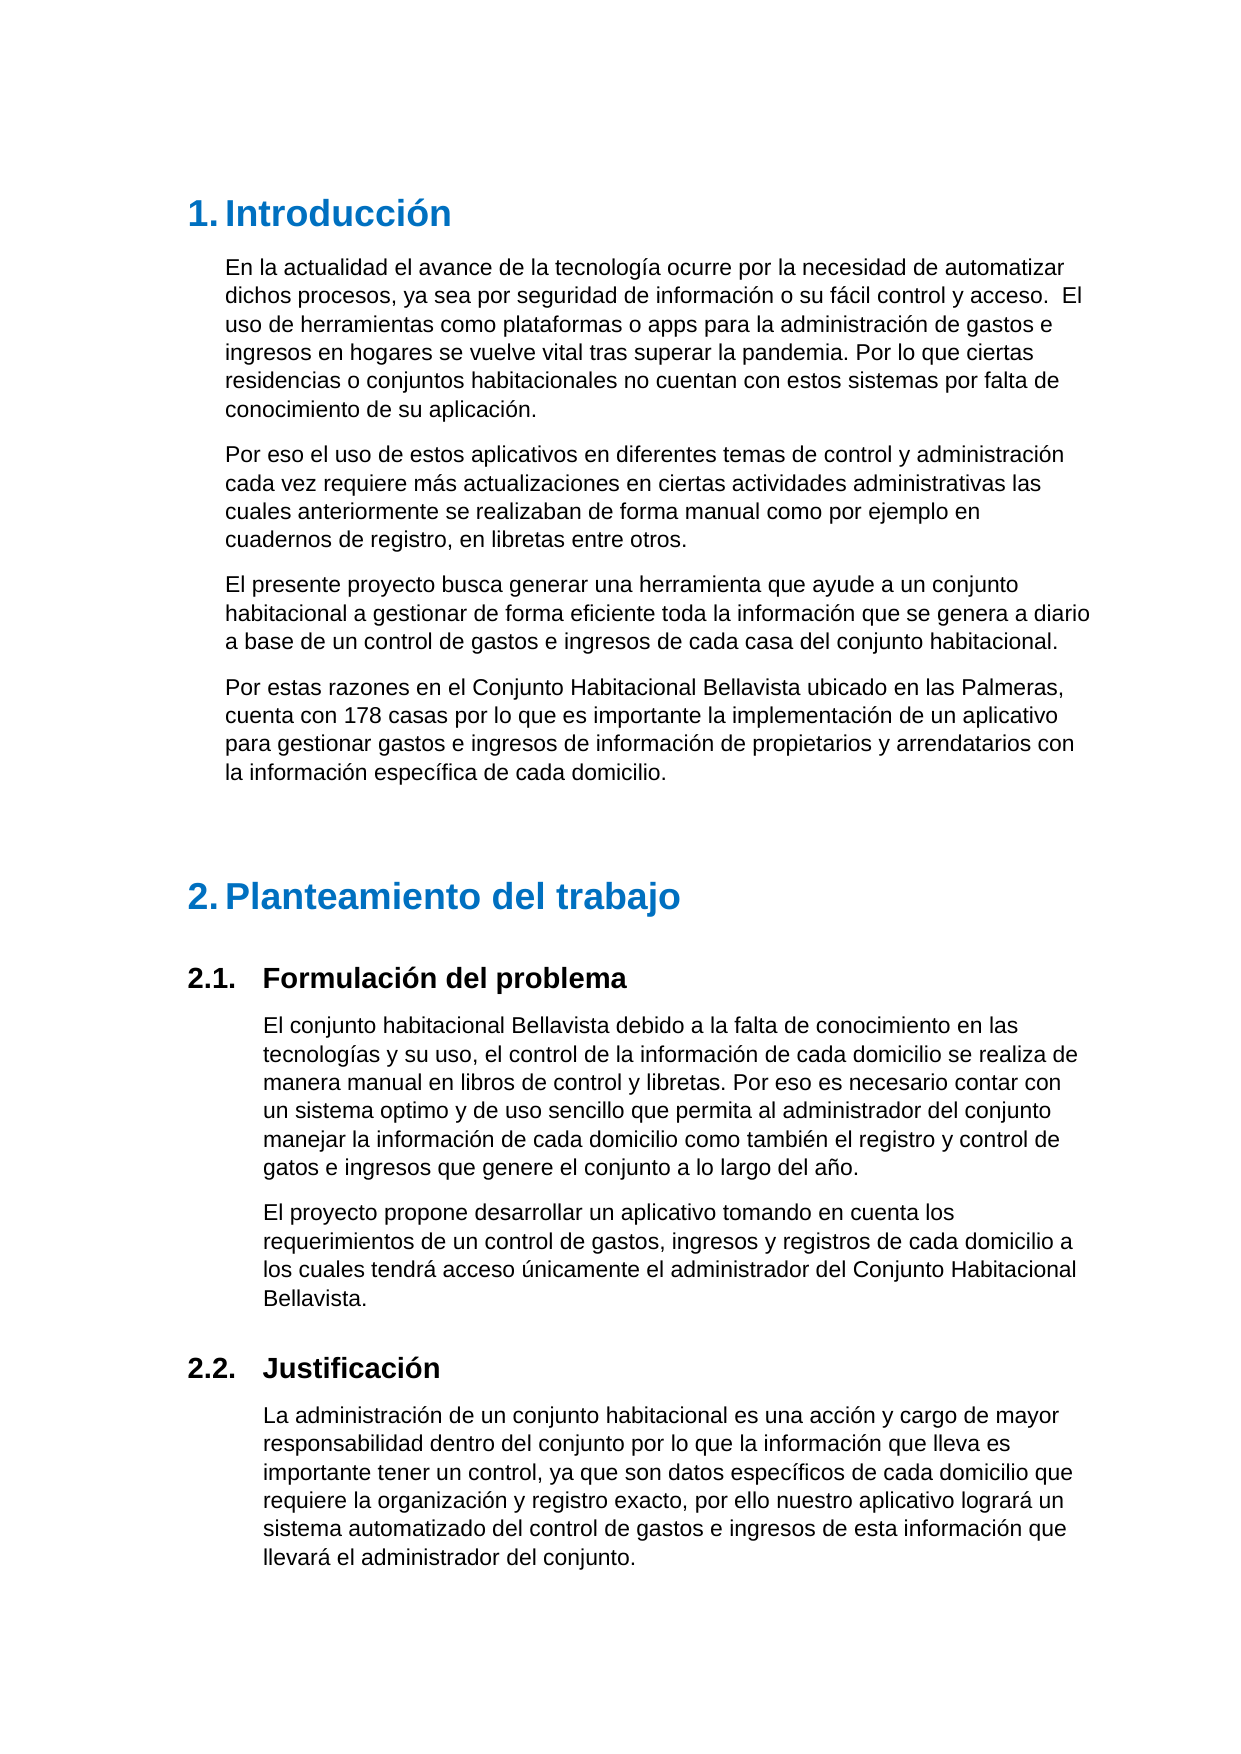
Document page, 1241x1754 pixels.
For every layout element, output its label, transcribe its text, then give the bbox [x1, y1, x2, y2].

subtitle Planteamiento del trabajo [187, 874, 1090, 917]
subtitle Introducción [187, 192, 1090, 235]
text El presente proyecto busca generar una herramienta que ayude a un conjunto habitacional a gestionar de forma eficiente toda la información que se genera a diario a base de un control de gastos e ingresos de cada casa del conjunto habitacional. [225, 571, 1090, 600]
text El conjunto habitacional Bellavista debido a la falta de conocimiento en las tecnologías y su uso, el control de la información de cada domicilio se realiza de manera manual en libros de control y libretas. Por eso es necesario contar con un sistema optimo y de uso sencillo que permita al administrador del conjunto manejar la información de cada domicilio como también el registro y control de gatos e ingresos que genere el conjunto a lo largo del año. [263, 1012, 1090, 1181]
text Por estas razones en el Conjunto Habitacional Bellavista ubicado en las Palmeras, cuenta con 178 casas por lo que es importante la implementación de un aplicativo para gestionar gastos e ingresos de información de propietarios y arrendatarios con la información específica de cada domicilio. [225, 673, 1090, 785]
text La administración de un conjunto habitacional es una acción y cargo de mayor responsabilidad dentro del conjunto por lo que la información que lleva es importante tener un control, ya que son datos específicos de cada domicilio que requiere la organización y registro exacto, por ello nuestro aplicativo logrará un sistema automatizado del control de gastos e ingresos de esta información que llevará el administrador del conjunto. [263, 1402, 1090, 1570]
subtitle Justificación [187, 1351, 1090, 1384]
subtitle Formulación del problema [187, 961, 1090, 994]
text El proyecto propone desarrollar un aplicativo tomando en cuenta los requerimientos de un control de gastos, ingresos y registros de cada domicilio a los cuales tendrá acceso únicamente el administrador del Conjunto Habitacional Bellavista. [263, 1199, 1090, 1311]
text Por eso el uso de estos aplicativos en diferentes temas de control y administración cada vez requiere más actualizaciones en ciertas actividades administrativas las cuales anteriormente se realizaban de forma manual como por ejemplo en cuadernos de registro, en libretas entre otros. [225, 441, 1090, 553]
text El presente proyecto busca generar una herramienta que ayude a un conjunto habitacional a gestionar de forma eficiente toda la información que se genera a diario a base de un control de gastos e ingresos de cada casa del conjunto habitacional. [225, 626, 1090, 655]
text En la actualidad el avance de la tecnología ocurre por la necesidad de automatizar dichos procesos, ya sea por seguridad de información o su fácil control y acceso. El uso de herramientas como plataformas o apps para la administración de gastos e ingresos en hogares se vuelve vital tras superar la pandemia. Por lo que ciertas residencias o conjuntos habitacionales no cuentan con estos sistemas por falta de conocimiento de su aplicación. [225, 254, 1090, 422]
